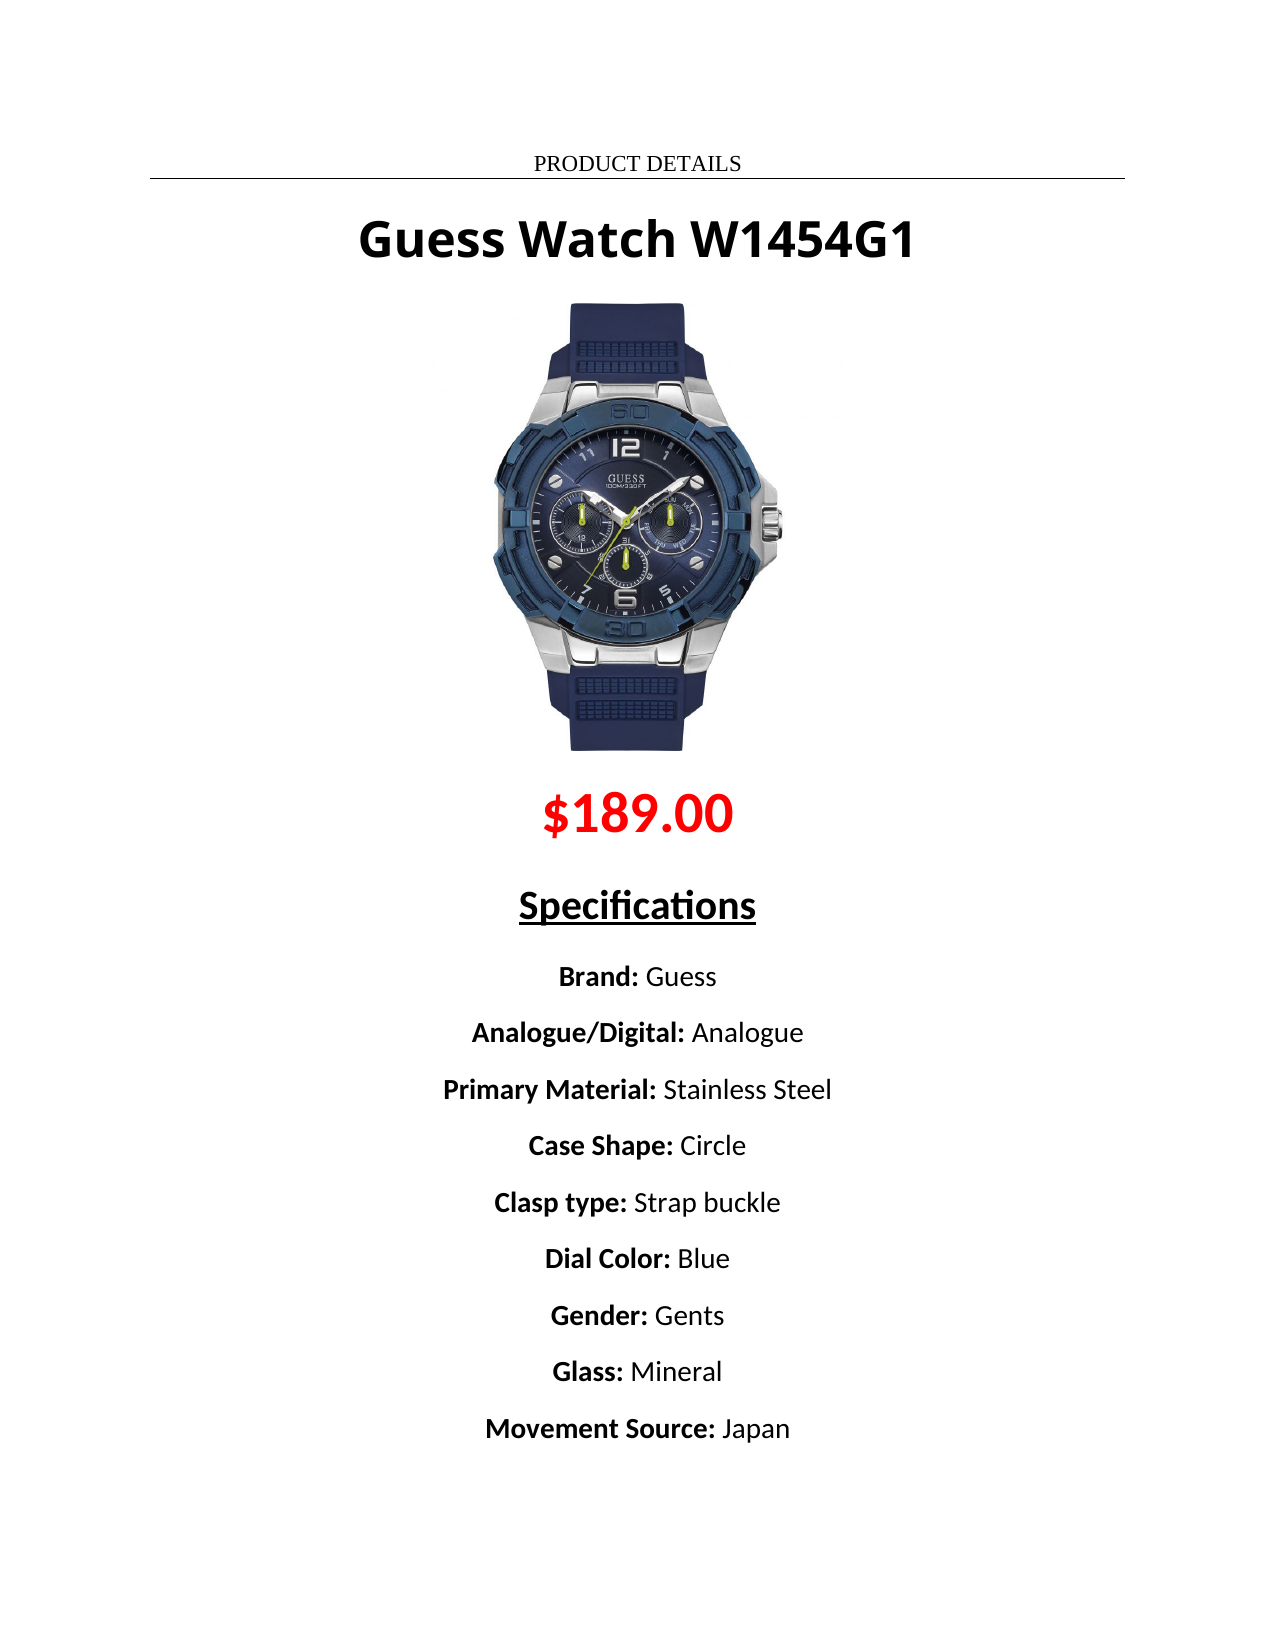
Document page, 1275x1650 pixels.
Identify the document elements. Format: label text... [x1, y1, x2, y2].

text Dial Color: Blue [150, 1240, 1125, 1276]
text Glass: Mineral [150, 1353, 1125, 1389]
text Specifications [150, 879, 1125, 929]
text Movement Source: Japan [150, 1410, 1125, 1445]
text Gender: Gents [150, 1297, 1125, 1332]
text Primary Material: Stainless Steel [150, 1071, 1125, 1107]
text Clasp type: Strap buckle [150, 1184, 1125, 1219]
text PRODUCT DETAILS [150, 150, 1125, 178]
text Case Shape: Circle [150, 1127, 1125, 1163]
text Analogue/Digital: Analogue [150, 1014, 1125, 1050]
text Brand: Guess [150, 958, 1125, 994]
text Guess Watch W1454G1 [150, 204, 1125, 272]
picture [413, 303, 862, 751]
text $189.00 [150, 776, 1125, 847]
